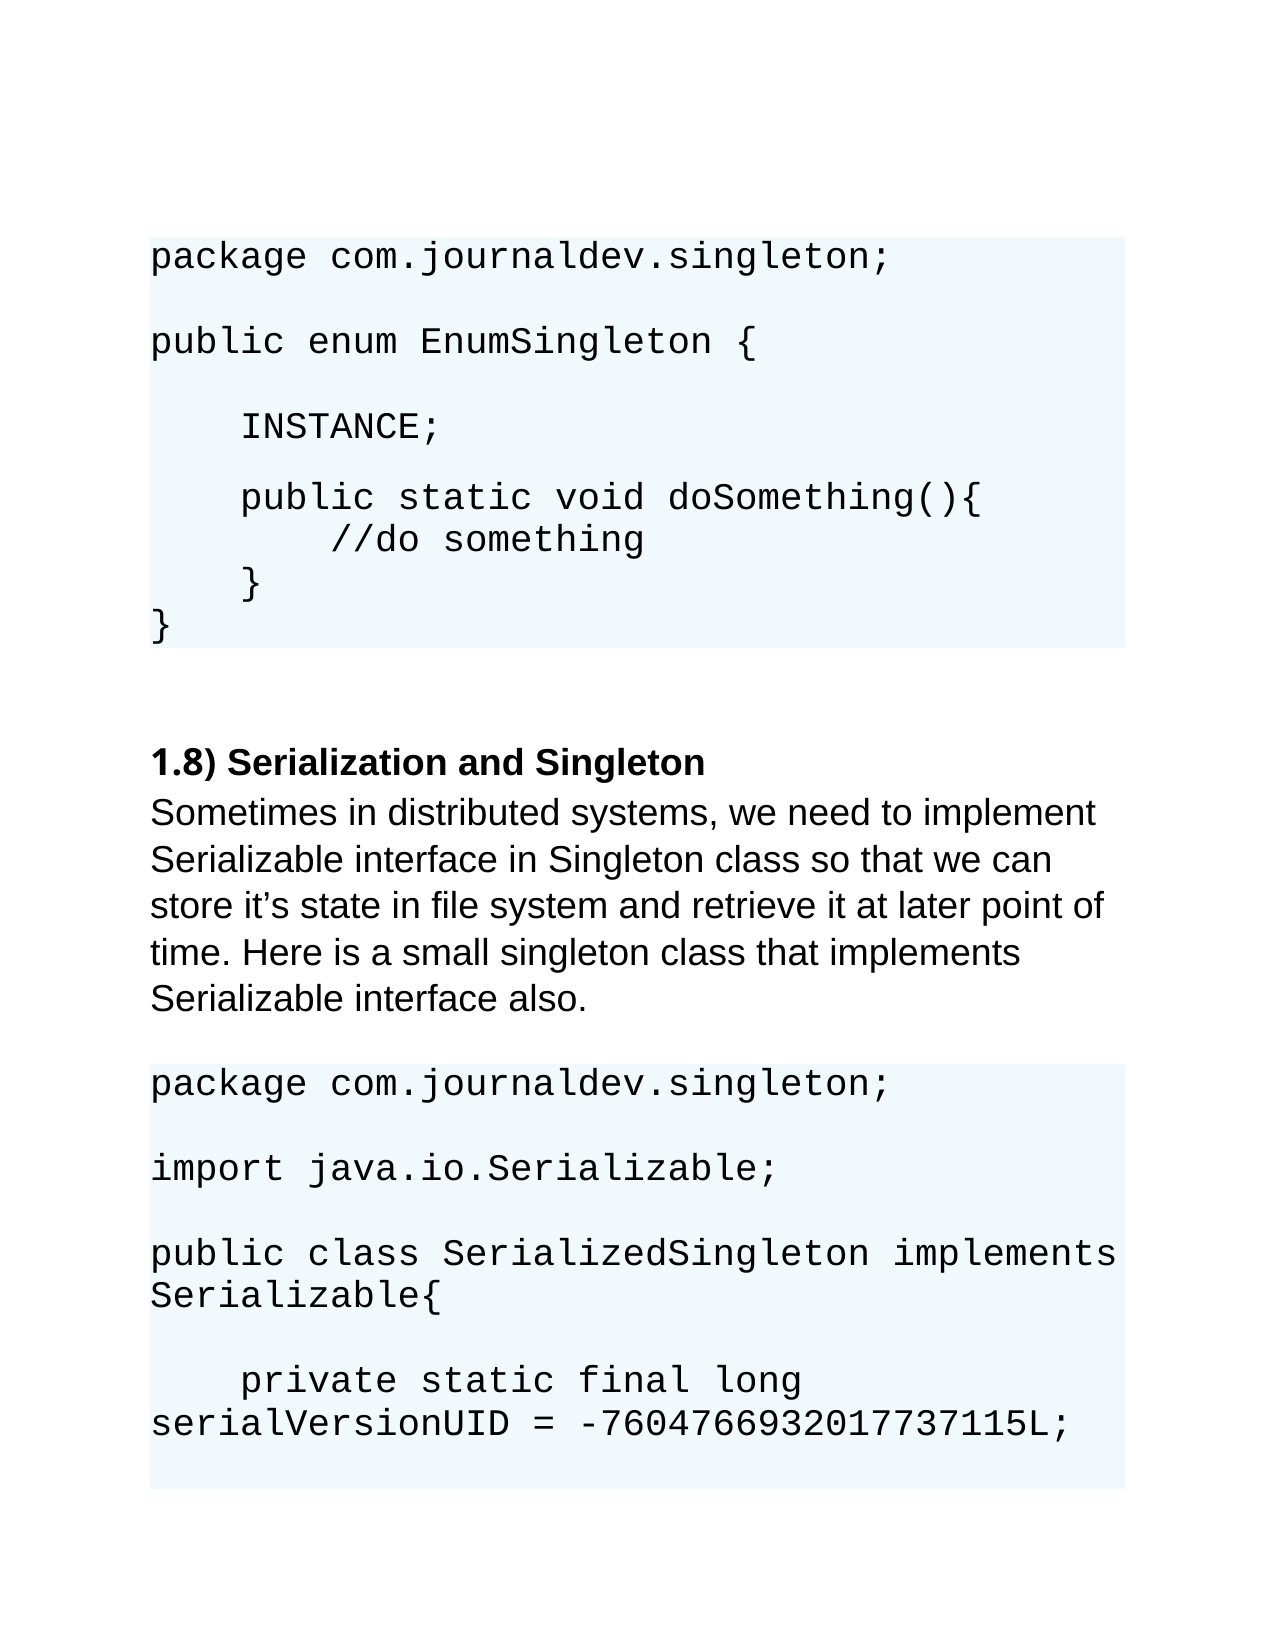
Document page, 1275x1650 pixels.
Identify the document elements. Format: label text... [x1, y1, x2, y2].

text } [150, 606, 1125, 648]
text INSTANCE; [150, 407, 1125, 450]
text import java.io.Serializable; [150, 1149, 1125, 1191]
text } [150, 563, 1125, 606]
text public class SerializedSingleton implements Serializable{ [150, 1234, 1125, 1319]
text public static void doSomething(){ [150, 478, 1125, 521]
text //do something [150, 521, 1125, 563]
text package com.journaldev.singleton; [150, 1064, 1125, 1106]
subtitle 1.8) Serialization and Singleton [150, 735, 1125, 786]
text Sometimes in distributed systems, we need to implement Serializable interface in Singleton class so that we can store it’s state in file system and retrieve it at later point of time. Here is a small singleton class that implements Serializable interface also. [150, 790, 1125, 1020]
text package com.journaldev.singleton; [150, 237, 1125, 280]
text public enum EnumSingleton { [150, 322, 1125, 365]
text private static final long serialVersionUID = -7604766932017737115L; [150, 1361, 1125, 1446]
